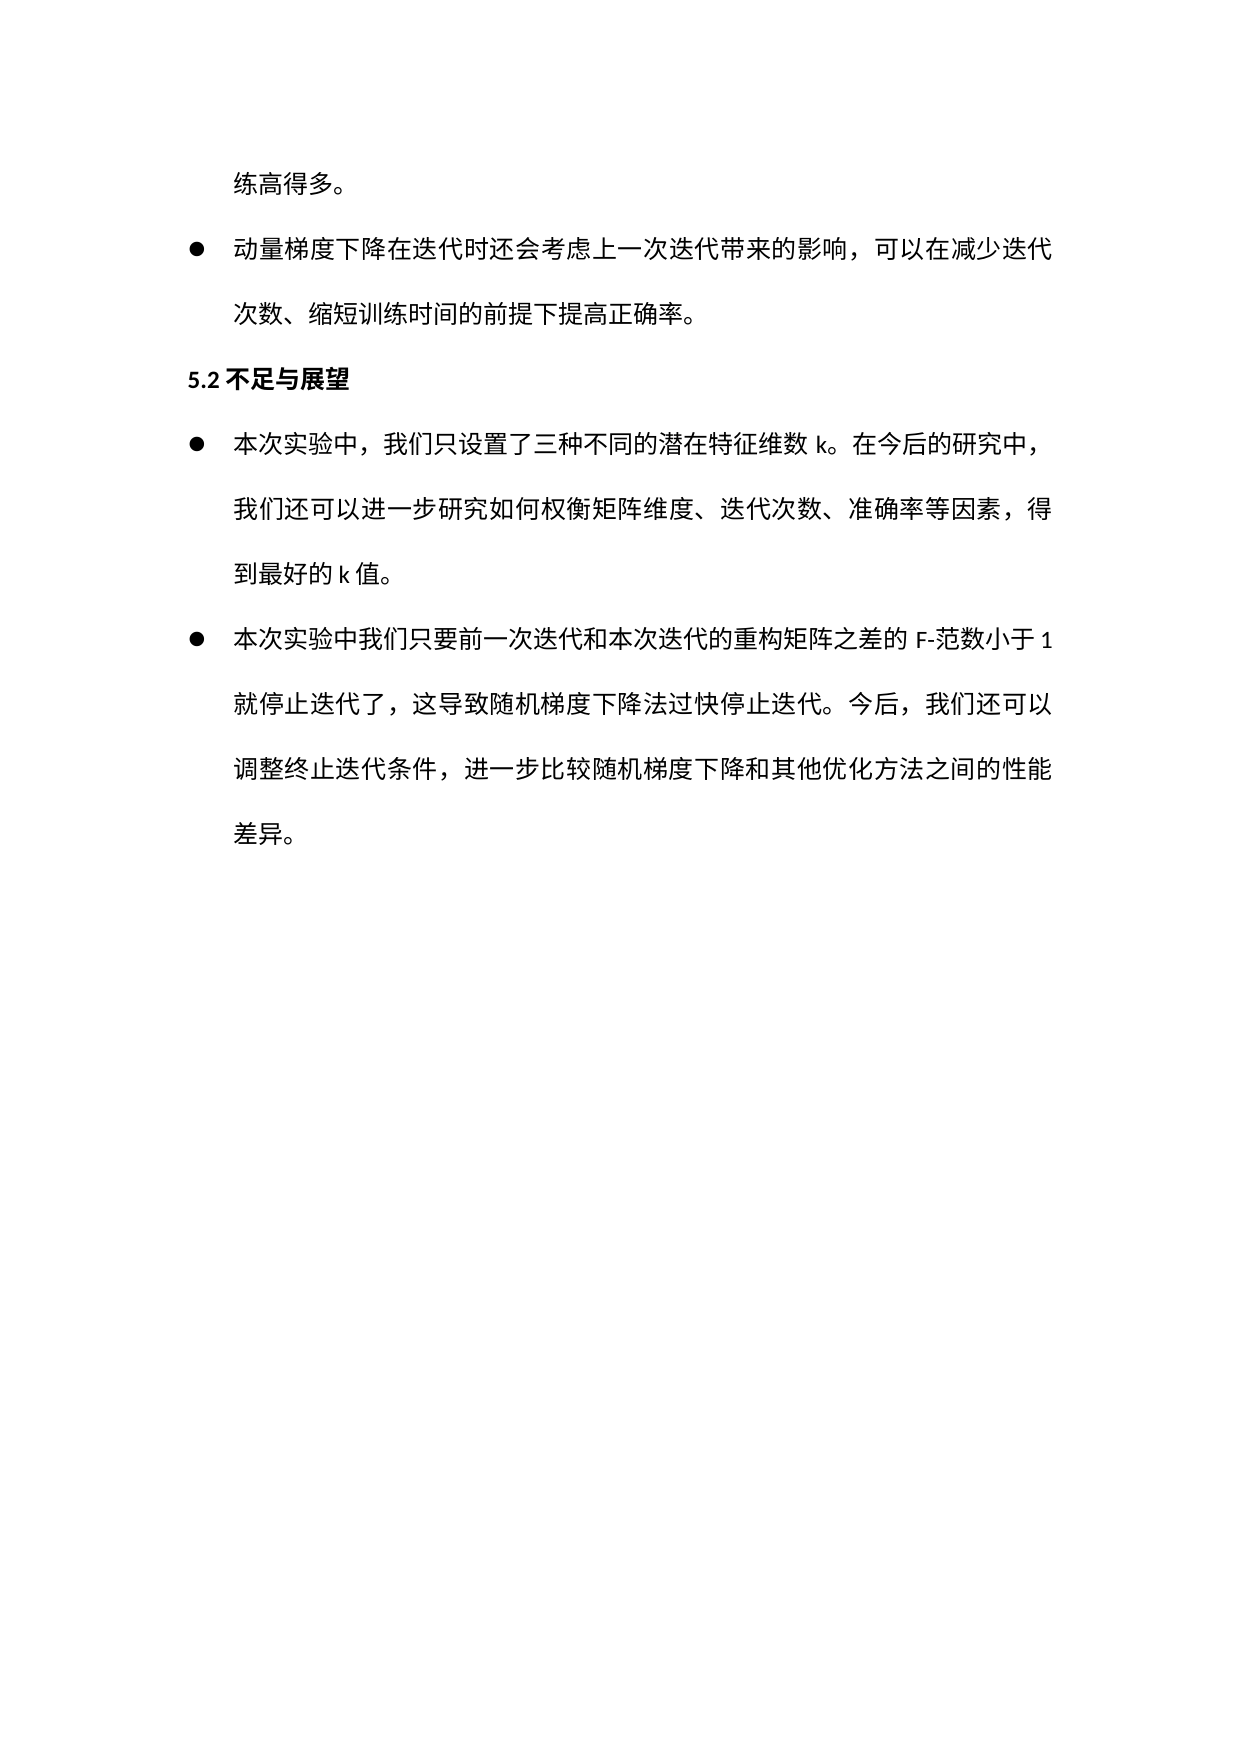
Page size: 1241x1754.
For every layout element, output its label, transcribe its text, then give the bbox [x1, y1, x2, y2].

list 本次实验中我们只要前一次迭代和本次迭代的重构矩阵之差的F-范数小于1就停止迭代了，这导致随机梯度下降法过快停止迭代。今后，我们还可以调整终止迭代条件，进一步比较随机梯度下降和其他优化方法之间的性能差异。 [187, 605, 1053, 865]
text 5.2 不足与展望 [187, 345, 1053, 410]
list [187, 150, 1053, 215]
list 本次实验中，我们只设置了三种不同的潜在特征维数k。在今后的研究中，我们还可以进一步研究如何权衡矩阵维度、迭代次数、准确率等因素，得到最好的k值。 [187, 410, 1053, 605]
list 动量梯度下降在迭代时还会考虑上一次迭代带来的影响，可以在减少迭代次数、缩短训练时间的前提下提高正确率。 [187, 215, 1053, 345]
